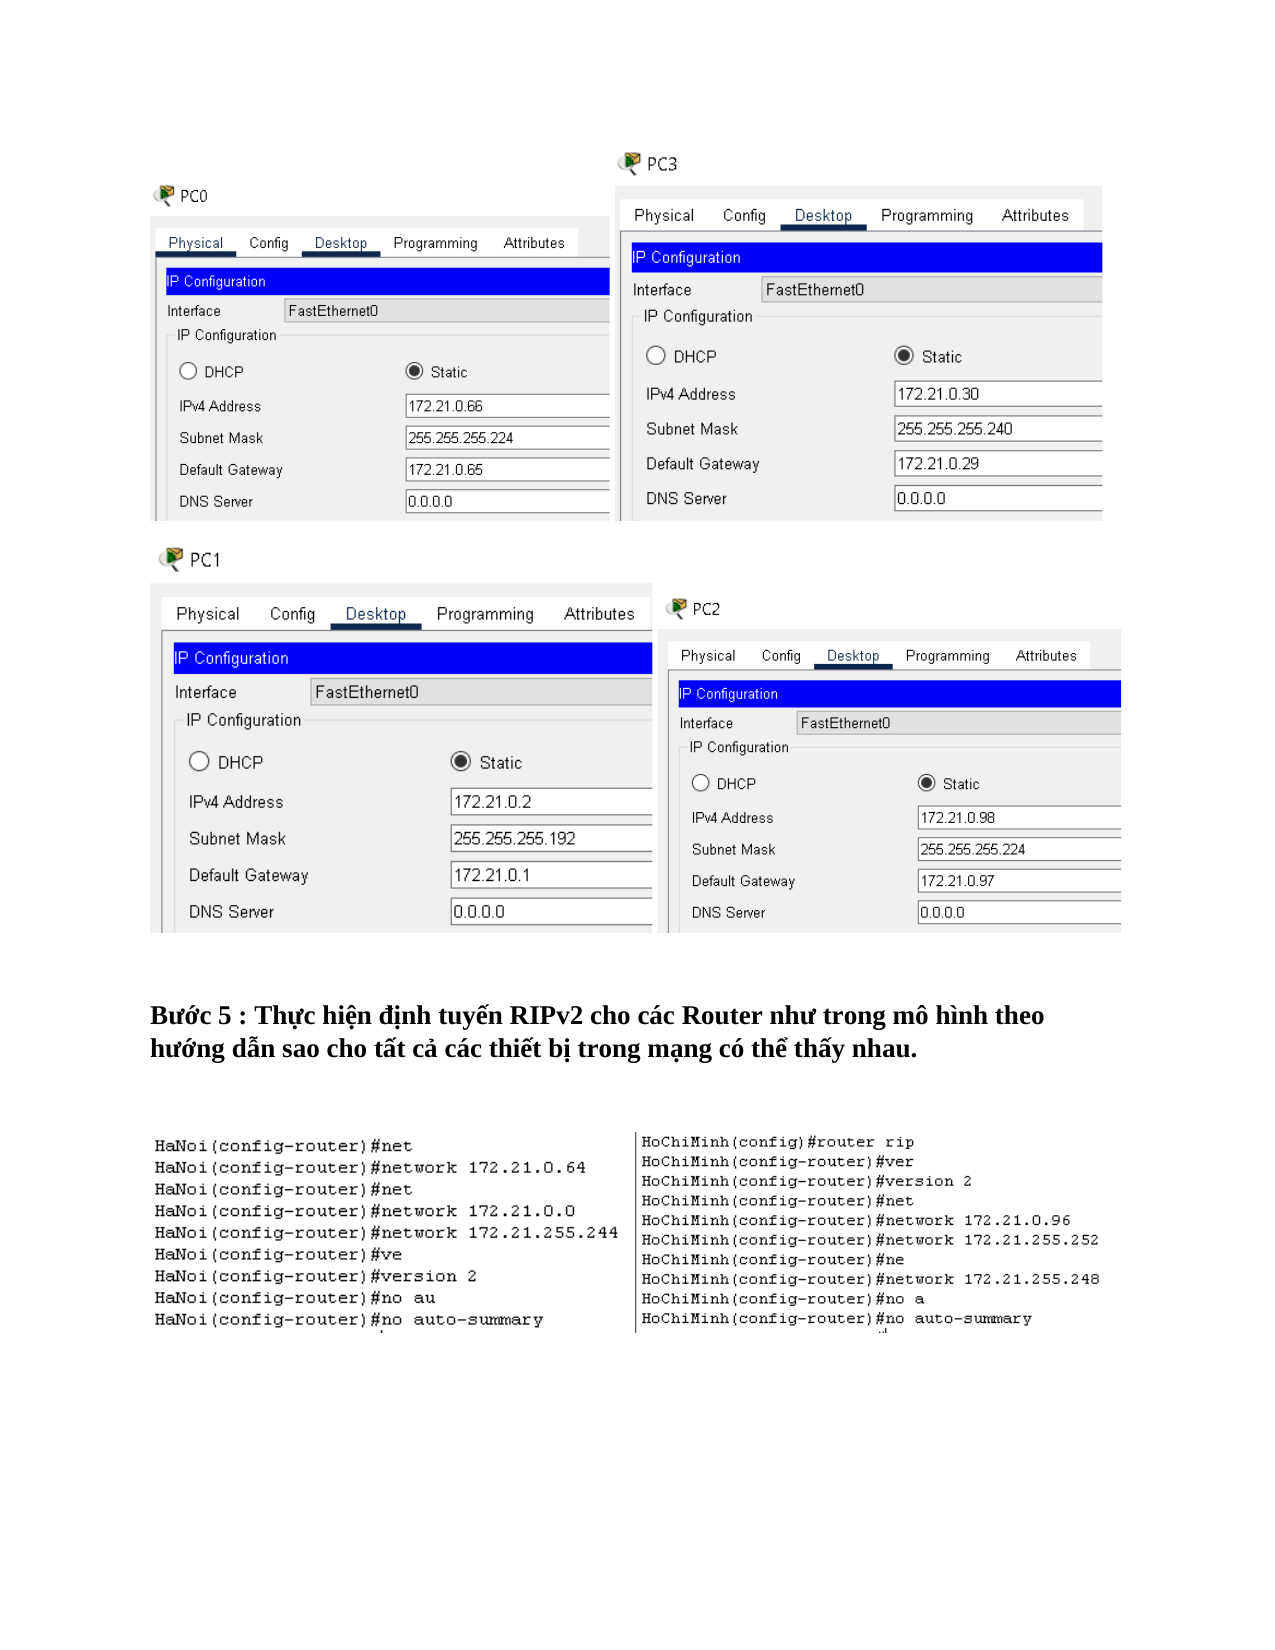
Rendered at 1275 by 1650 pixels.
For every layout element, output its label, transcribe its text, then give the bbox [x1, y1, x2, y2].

picture [657, 591, 1122, 933]
picture [635, 1132, 1122, 1333]
picture [150, 1135, 630, 1333]
text Bước 5 : Thực hiện định tuyến RIPv2 cho các Router như trong mô hình theo hướng dẫn sao cho tất cả các thiết bị trong mạng có thể thấy nhau. [150, 999, 1125, 1063]
picture [614, 150, 1103, 521]
picture [150, 539, 653, 933]
picture [150, 179, 610, 521]
